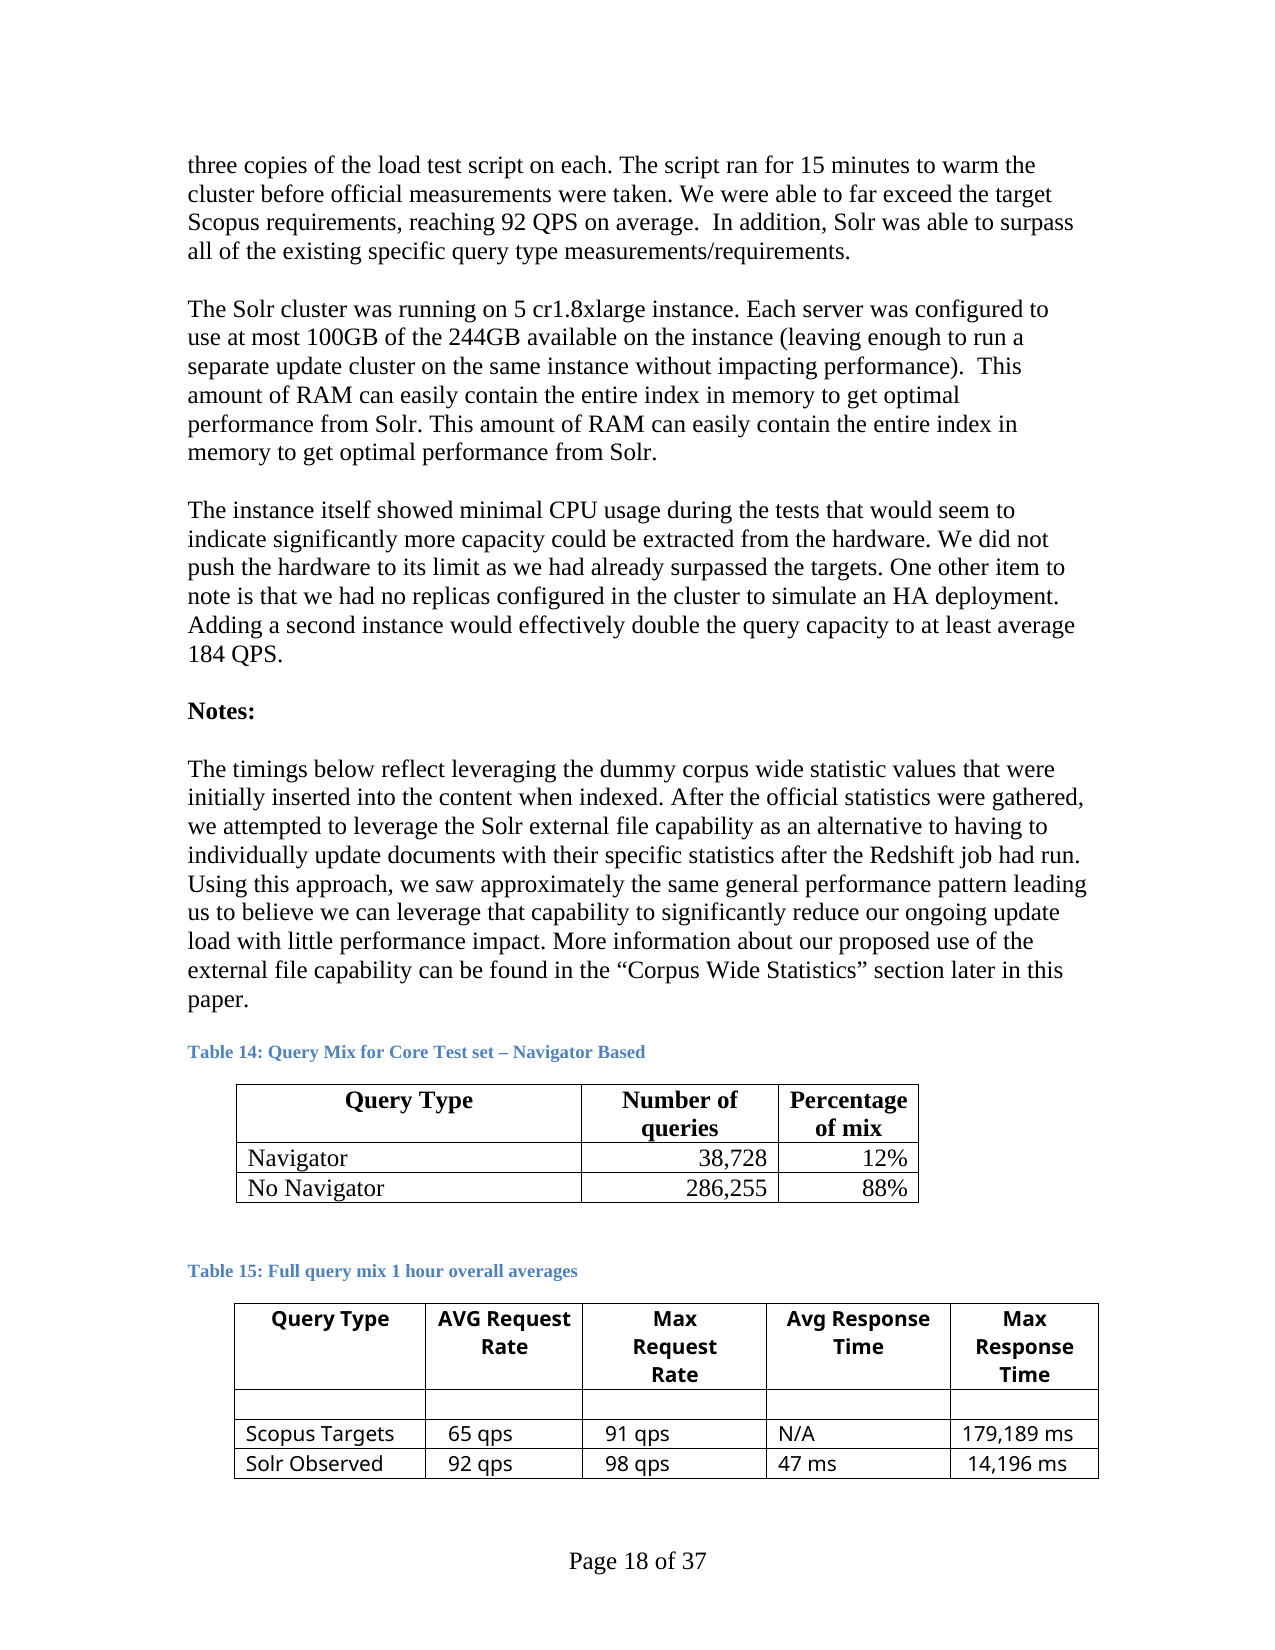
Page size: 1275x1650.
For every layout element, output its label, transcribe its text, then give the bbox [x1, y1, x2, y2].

table_cell 98 qps [583, 1449, 766, 1477]
table_cell Scopus Targets [235, 1420, 425, 1448]
table_cell No Navigator [237, 1173, 581, 1202]
table_cell [426, 1390, 582, 1418]
table_cell [951, 1390, 1098, 1418]
table_cell [583, 1390, 766, 1418]
table_header Number of queries [582, 1085, 778, 1142]
table_cell [767, 1390, 950, 1418]
table_cell 88% [779, 1173, 918, 1202]
text The timings below reflect leveraging the dummy corpus wide statistic values that were initially inserted into the content when indexed. After the official statistics were gathered, we attempted to leverage the Solr external file capability as an alternative to having to individually update documents with their specific statistics after the Redshift job had run. Using this approach, we saw approximately the same general performance pattern leading us to believe we can leverage that capability to significantly reduce our ongoing update load with little performance impact. More information about our proposed use of the external file capability can be found in the “Corpus Wide Statistics” section later in this paper. [187, 754, 1087, 1012]
table_header Query Type [235, 1304, 425, 1389]
text Notes: [187, 696, 1087, 725]
table_header Percentage of mix [779, 1085, 918, 1142]
table_header Max Response Time [951, 1304, 1098, 1389]
table_cell 65 qps [426, 1420, 582, 1448]
table_cell N/A [767, 1420, 950, 1448]
table_cell 179,189 ms [951, 1420, 1098, 1448]
table_cell 47 ms [767, 1449, 950, 1477]
table_cell 12% [779, 1143, 918, 1172]
table_cell Solr Observed [235, 1449, 425, 1477]
table_cell [235, 1390, 425, 1418]
table_header Avg Response Time [767, 1304, 950, 1389]
table_header AVG Request Rate [426, 1304, 582, 1389]
table_cell 286,255 [582, 1173, 778, 1202]
table_header Query Type [237, 1085, 581, 1142]
table_cell 14,196 ms [951, 1449, 1098, 1477]
table_cell 91 qps [583, 1420, 766, 1448]
table_cell 38,728 [582, 1143, 778, 1172]
table_cell Navigator [237, 1143, 581, 1172]
table_cell 92 qps [426, 1449, 582, 1477]
table_header Max Request Rate [583, 1304, 766, 1389]
